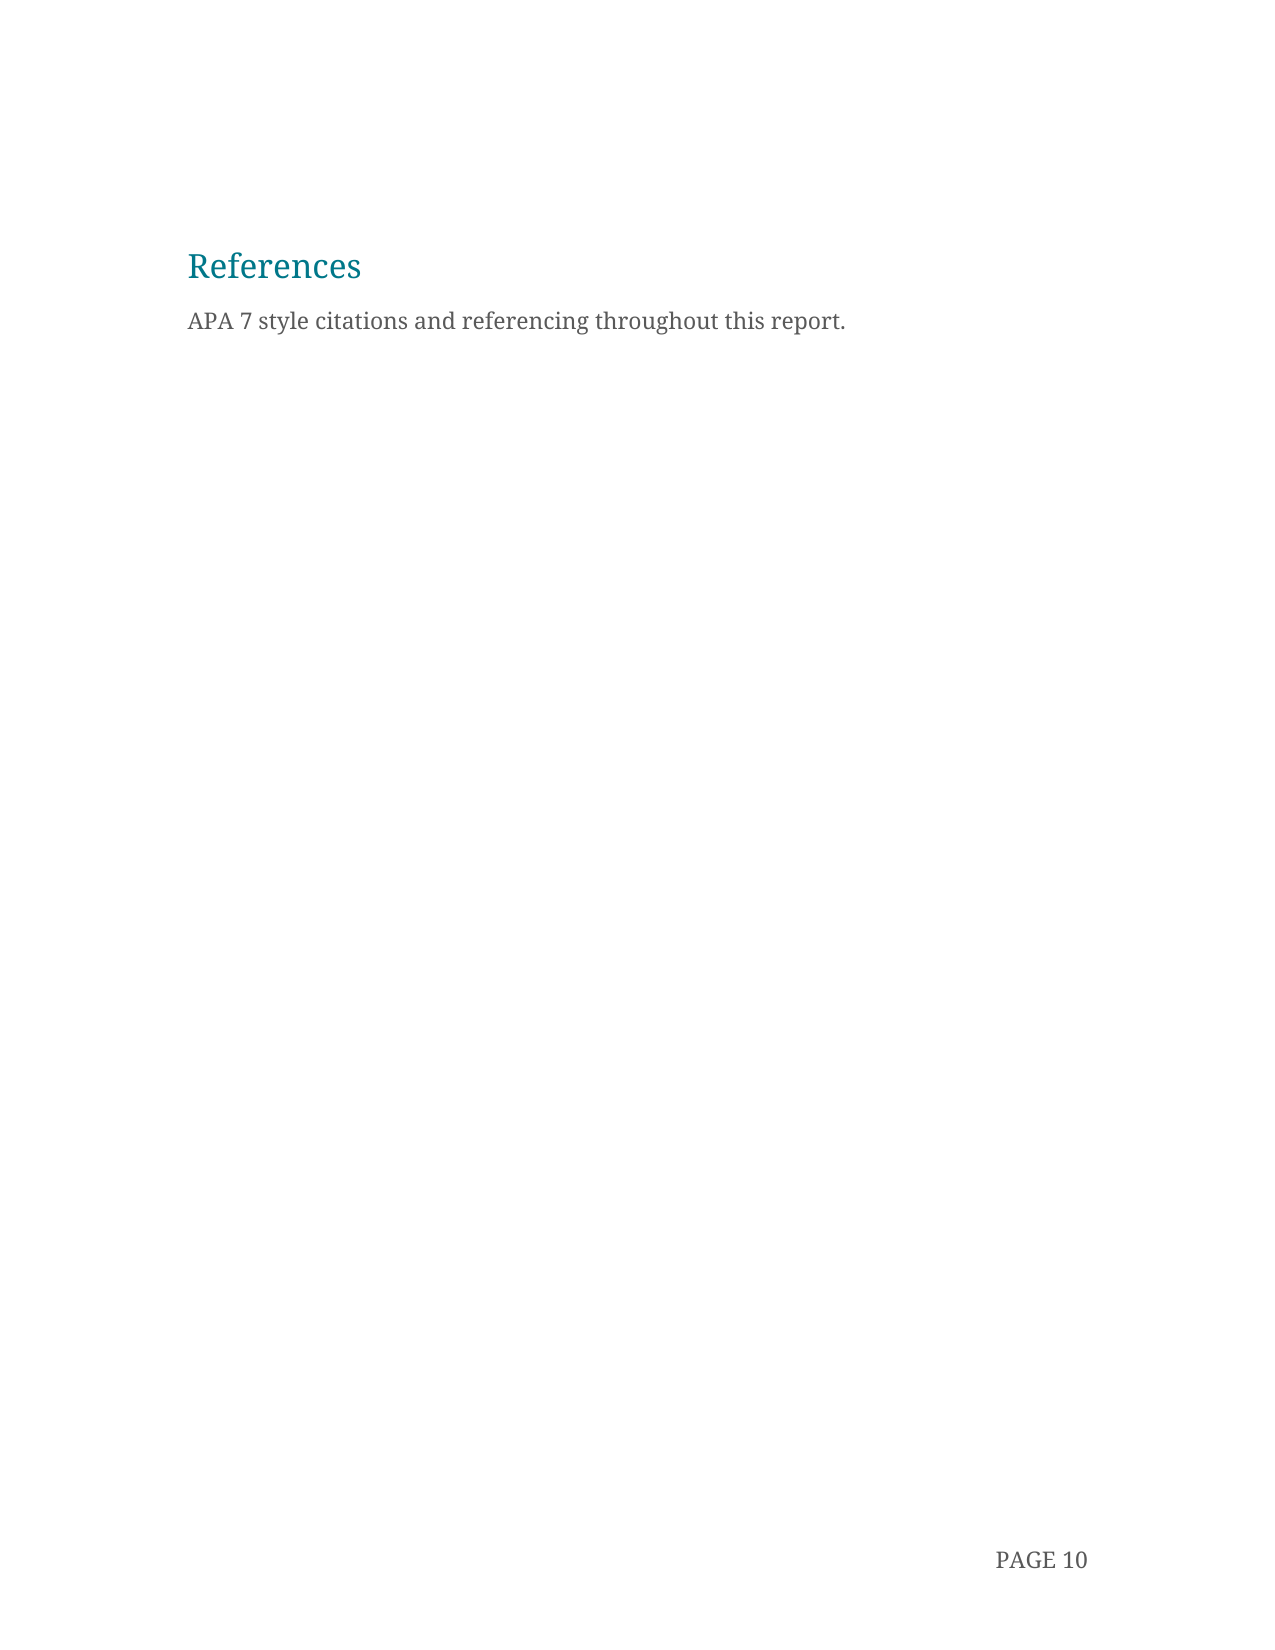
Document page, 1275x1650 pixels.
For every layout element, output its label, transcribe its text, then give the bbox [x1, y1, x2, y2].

text APA 7 style citations and referencing throughout this report. [187, 305, 1087, 336]
subtitle References [187, 242, 1087, 288]
